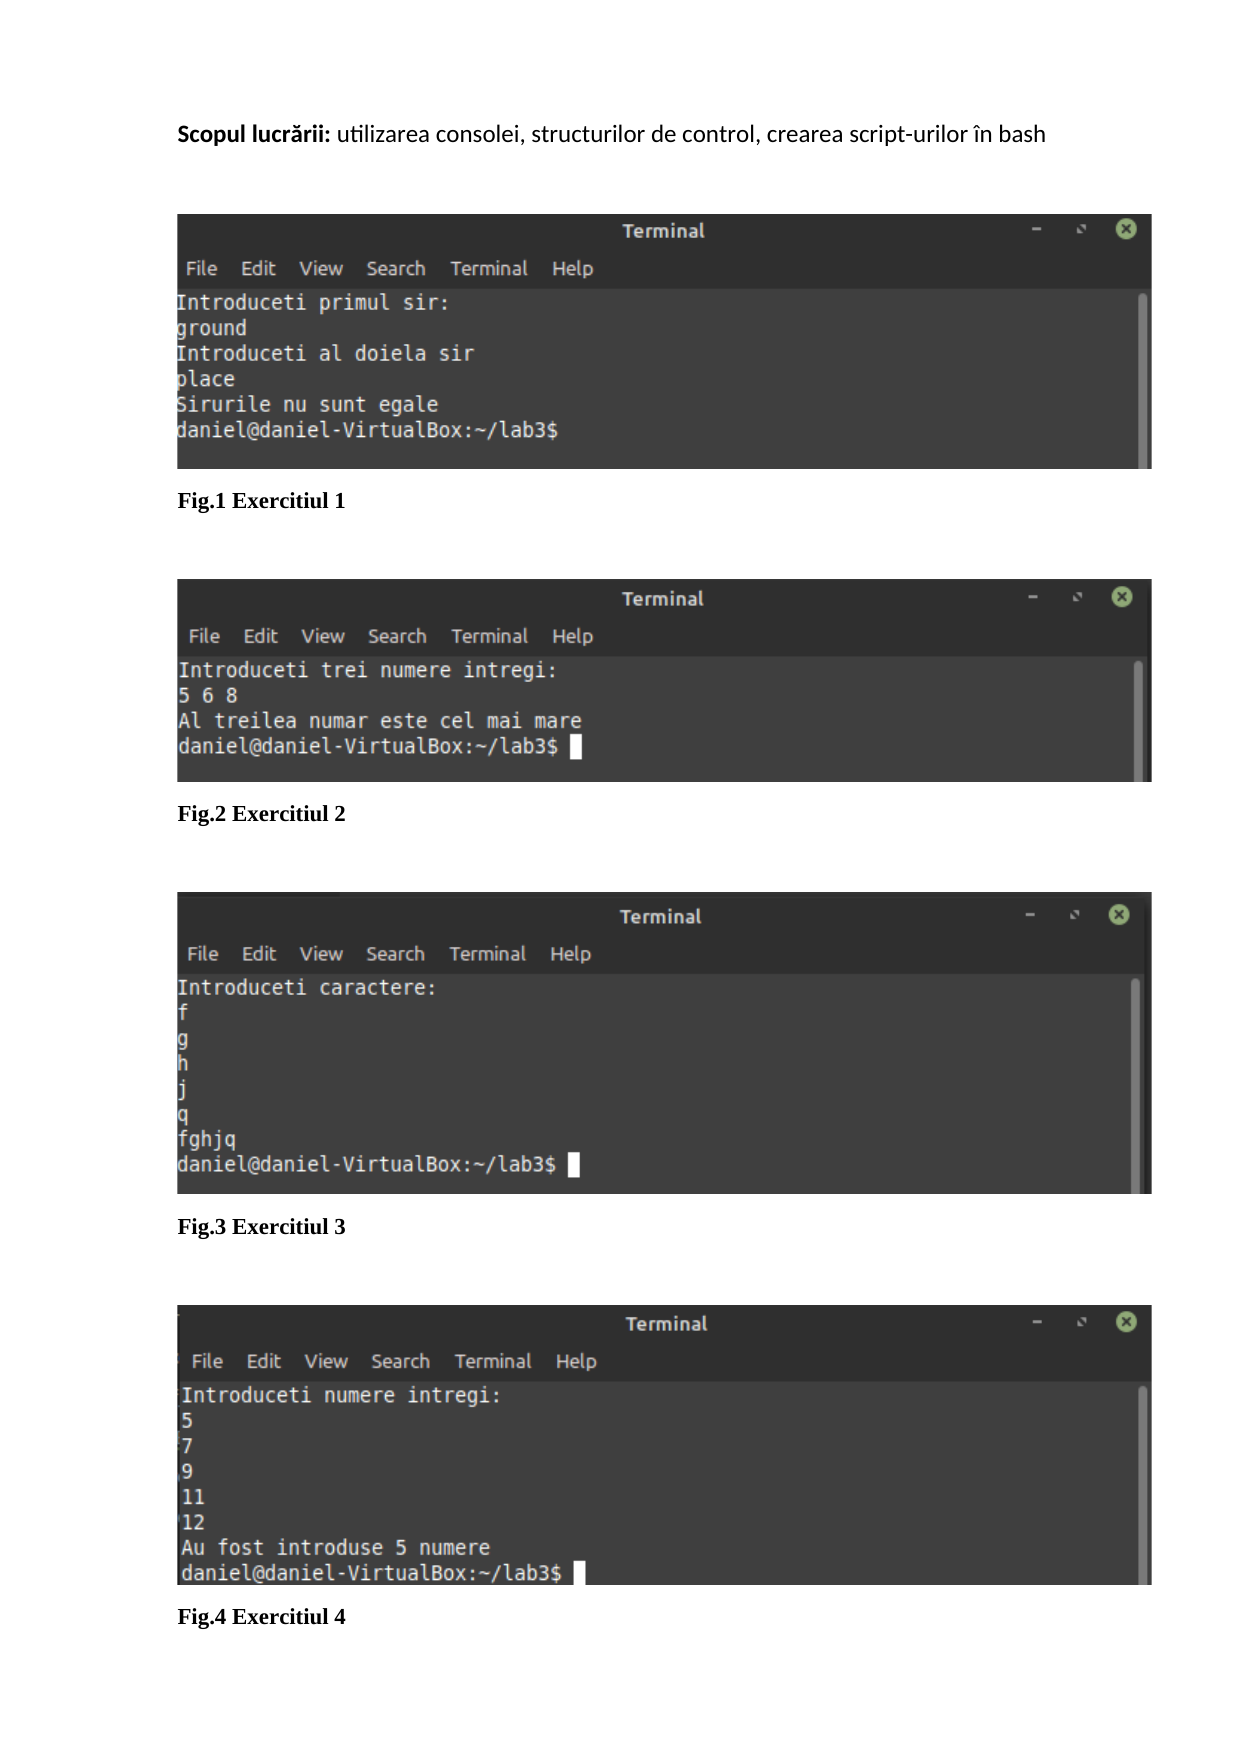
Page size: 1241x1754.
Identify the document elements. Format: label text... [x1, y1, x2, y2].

picture [177, 1305, 1152, 1585]
picture [177, 579, 1152, 782]
text Fig.3 Exercitiul 3 [177, 1213, 1152, 1239]
picture [177, 214, 1152, 469]
text Fig.2 Exercitiul 2 [177, 800, 1152, 826]
picture [177, 892, 1152, 1194]
text Fig.4 Exercitiul 4 [177, 1603, 1152, 1629]
text Fig.1 Exercitiul 1 [177, 487, 1152, 514]
text Scopul lucrării: utilizarea consolei, structurilor de control, crearea script-urilor în bash [177, 118, 1152, 149]
